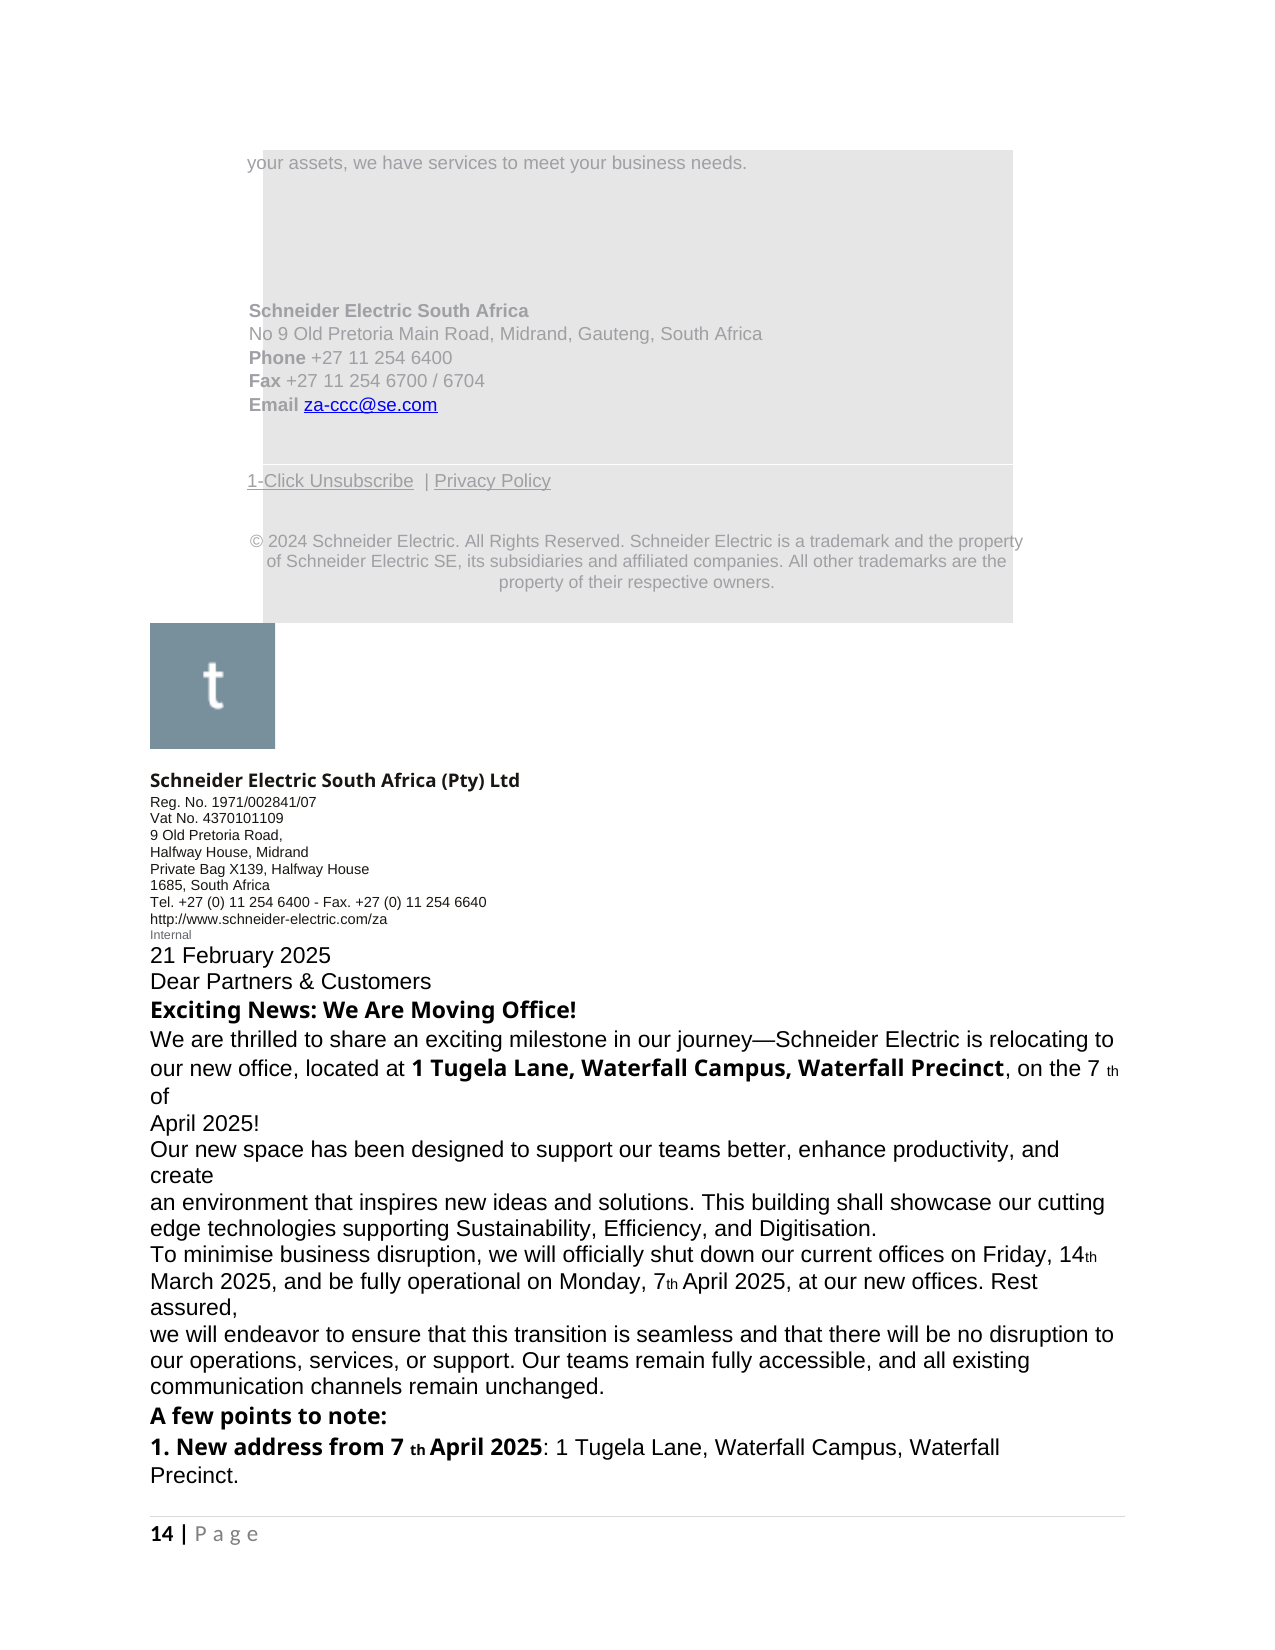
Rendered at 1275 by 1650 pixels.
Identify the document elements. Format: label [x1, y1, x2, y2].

table_header [150, 150, 1125, 1488]
picture [150, 623, 275, 749]
